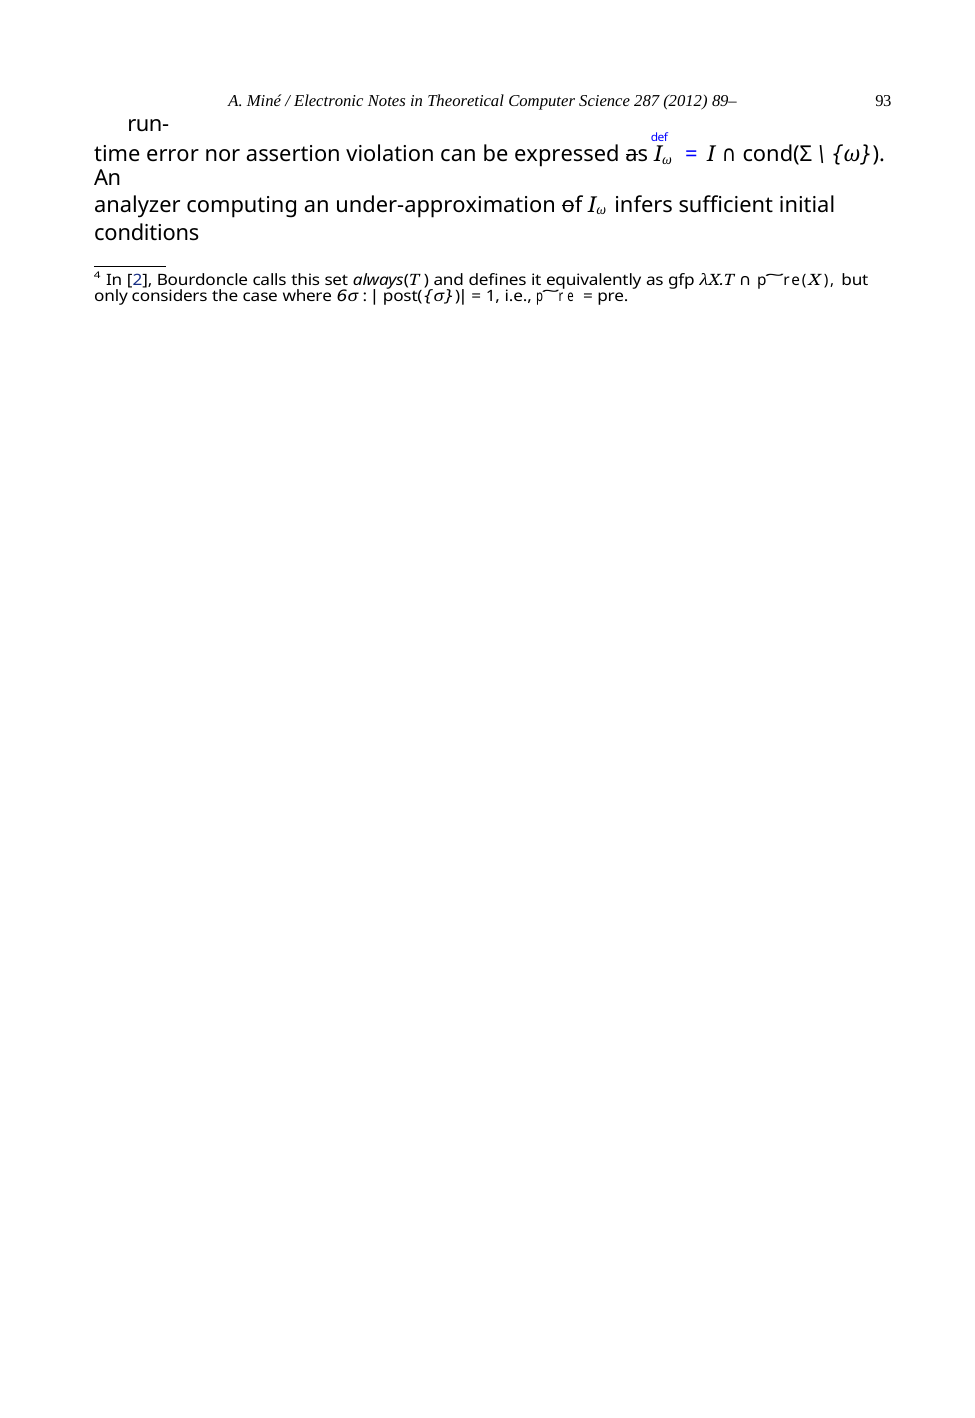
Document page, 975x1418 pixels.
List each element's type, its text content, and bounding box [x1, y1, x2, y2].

text 4 In [2], Bourdoncle calls this set always(T ) and defines it equivalently as gfp λX.T ∩ p˜re(X), but only considers the case where 6σ : | post({σ})| = 1, i.e., p˜re = pre. [94, 271, 904, 306]
text time error nor assertion violation can be expressed as Iω = I ∩ cond(Σ \ {ω}). An [94, 143, 904, 190]
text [127, 108, 904, 137]
text analyzer computing an under-approximation of Iω infers sufficient initial conditions [94, 190, 904, 246]
